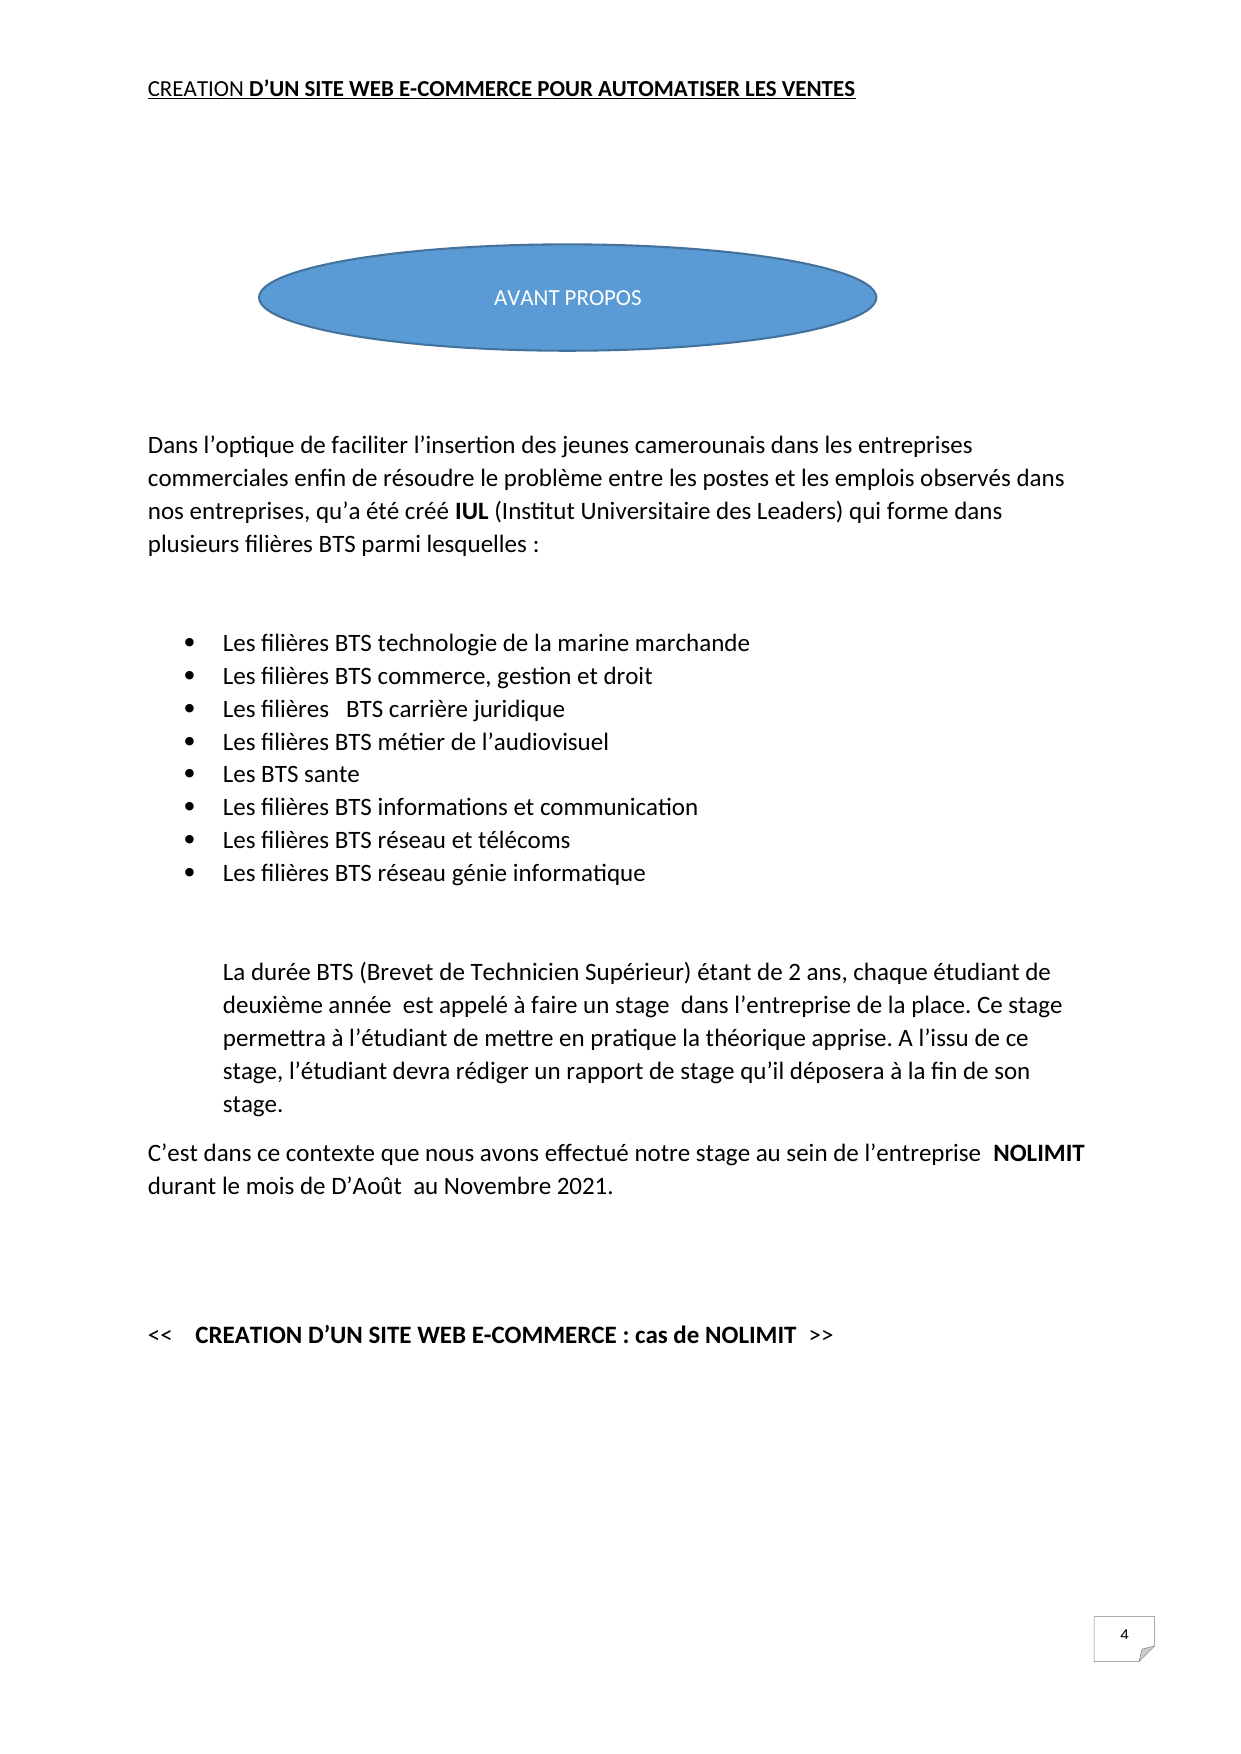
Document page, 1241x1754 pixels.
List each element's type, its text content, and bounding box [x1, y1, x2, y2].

text << CREATION D’UN SITE WEB E-COMMERCE : cas de NOLIMIT >> [148, 1319, 1092, 1349]
list Les filières BTS technologie de la marine marchande [185, 627, 1092, 657]
list Les filières BTS commerce, gestion et droit [185, 660, 1092, 690]
list La durée BTS (Brevet de Technicien Supérieur) étant de 2 ans, chaque étudiant de deuxième année est appelé à faire un stage dans l’entreprise de la place. Ce stage permettra à l’étudiant de mettre en pratique la théorique apprise. A l’issu de ce stage, l’étudiant devra rédiger un rapport de stage qu’il déposera à la fin de son stage. [223, 956, 1092, 1118]
list Les filières BTS informations et communication [185, 791, 1092, 822]
list Les filières BTS réseau et télécoms [185, 824, 1092, 855]
list Les filières BTS carrière juridique [185, 693, 1092, 723]
text Dans l’optique de faciliter l’insertion des jeunes camerounais dans les entreprises commerciales enfin de résoudre le problème entre les postes et les emplois observés dans nos entreprises, qu’a été créé IUL (Institut Universitaire des Leaders) qui forme dans plusieurs filières BTS parmi lesquelles : [148, 429, 1092, 558]
text C’est dans ce contexte que nous avons effectué notre stage au sein de l’entreprise NOLIMIT durant le mois de D’Août au Novembre 2021. [148, 1137, 1092, 1201]
list Les BTS sante [185, 758, 1092, 789]
list Les filières BTS métier de l’audiovisuel [185, 726, 1092, 756]
list Les filières BTS réseau génie informatique [185, 857, 1092, 888]
